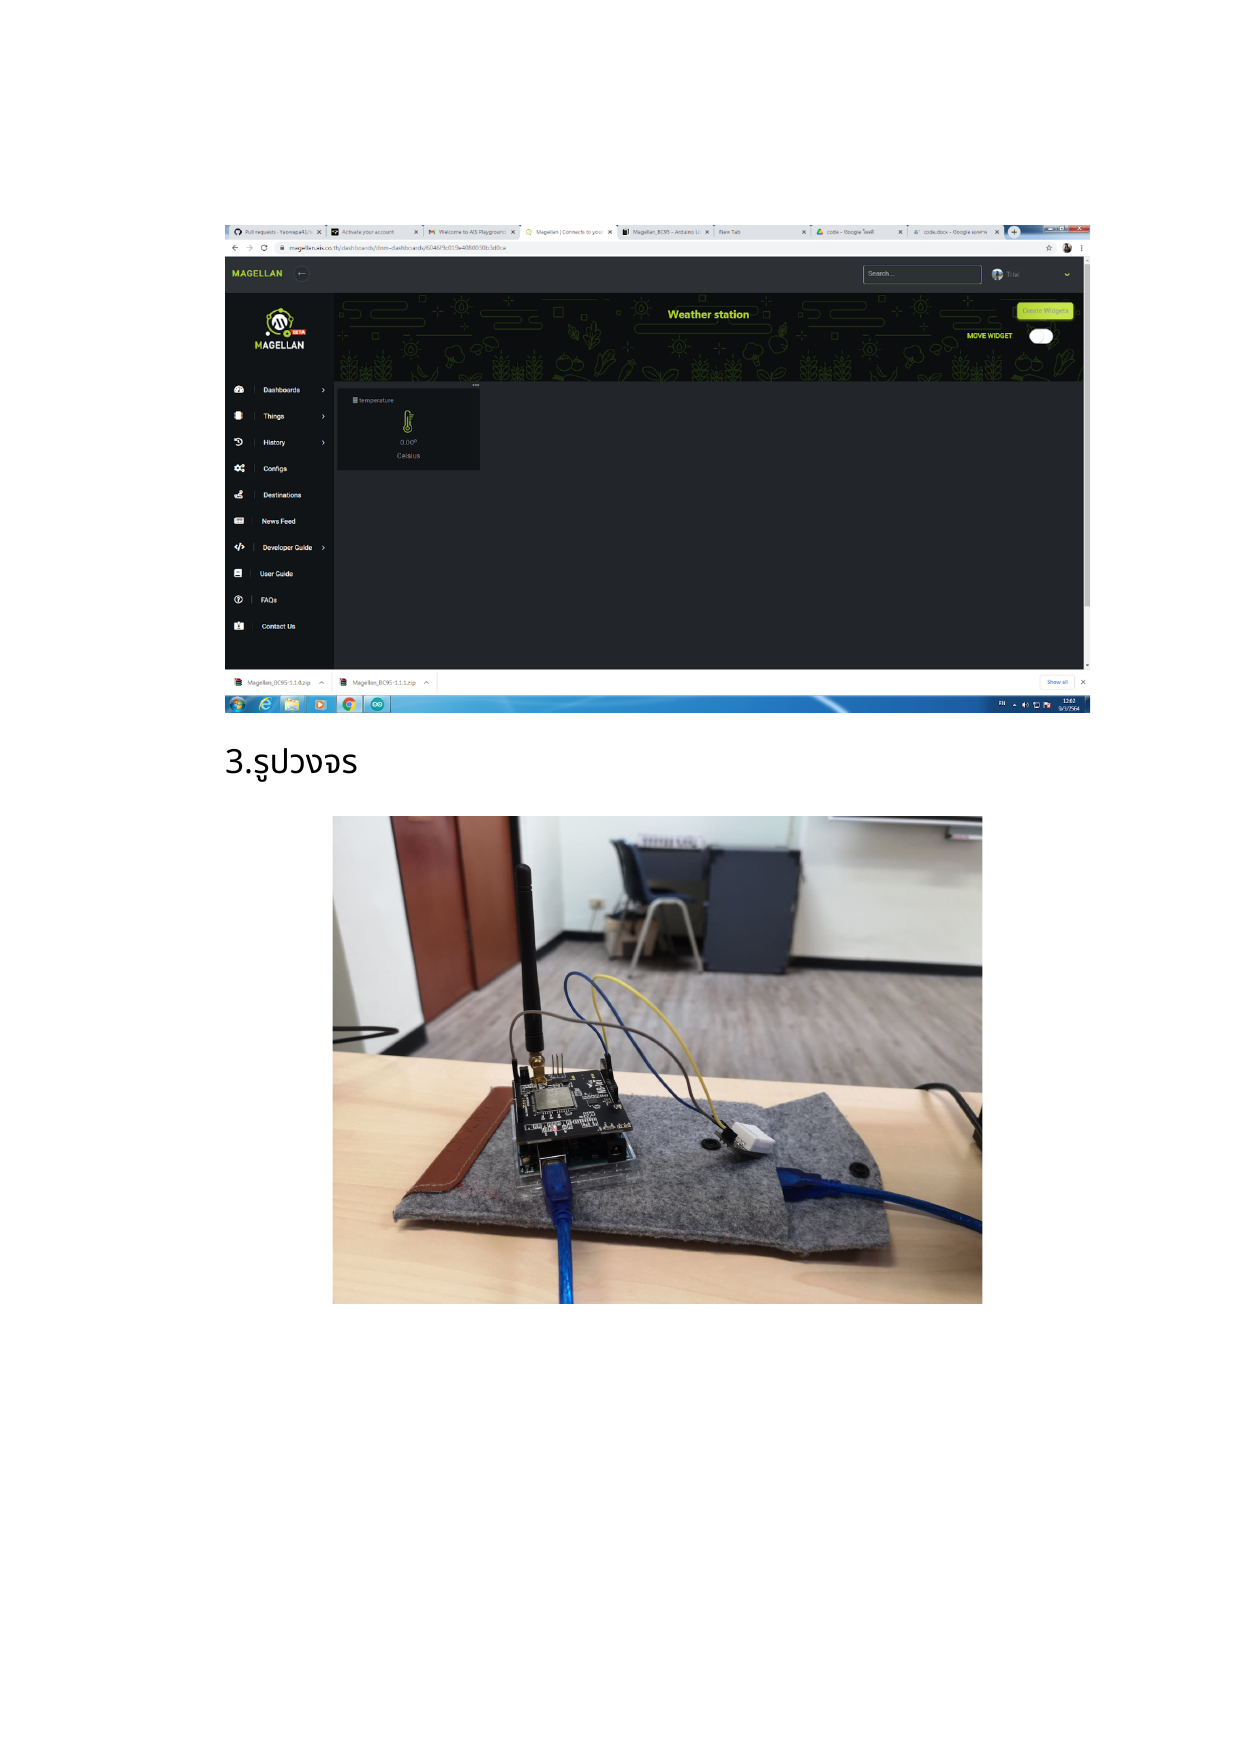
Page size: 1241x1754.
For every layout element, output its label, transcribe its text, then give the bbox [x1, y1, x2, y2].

text 3.รูปวงจร [225, 737, 1090, 788]
picture [332, 816, 983, 1304]
picture [225, 225, 1091, 713]
